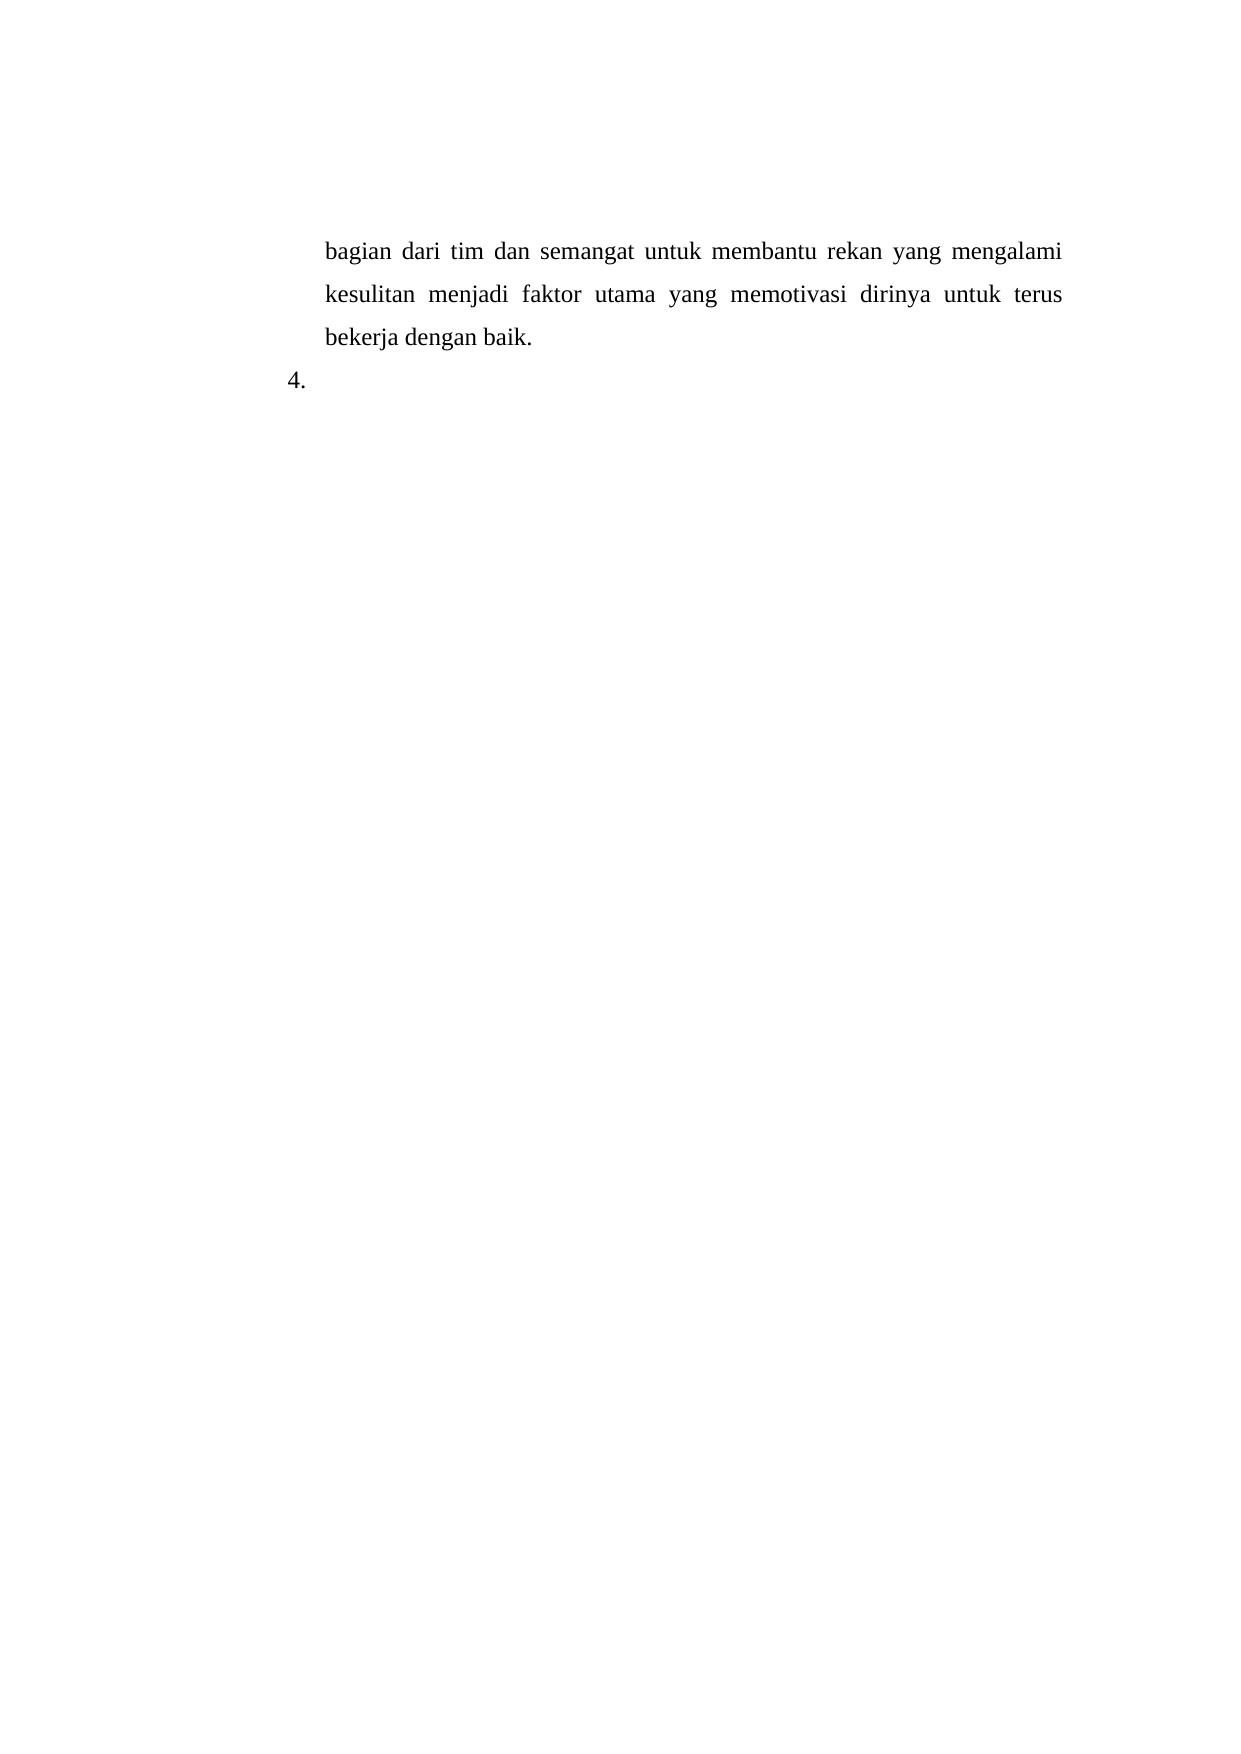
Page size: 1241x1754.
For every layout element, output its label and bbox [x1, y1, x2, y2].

list [287, 236, 1063, 351]
